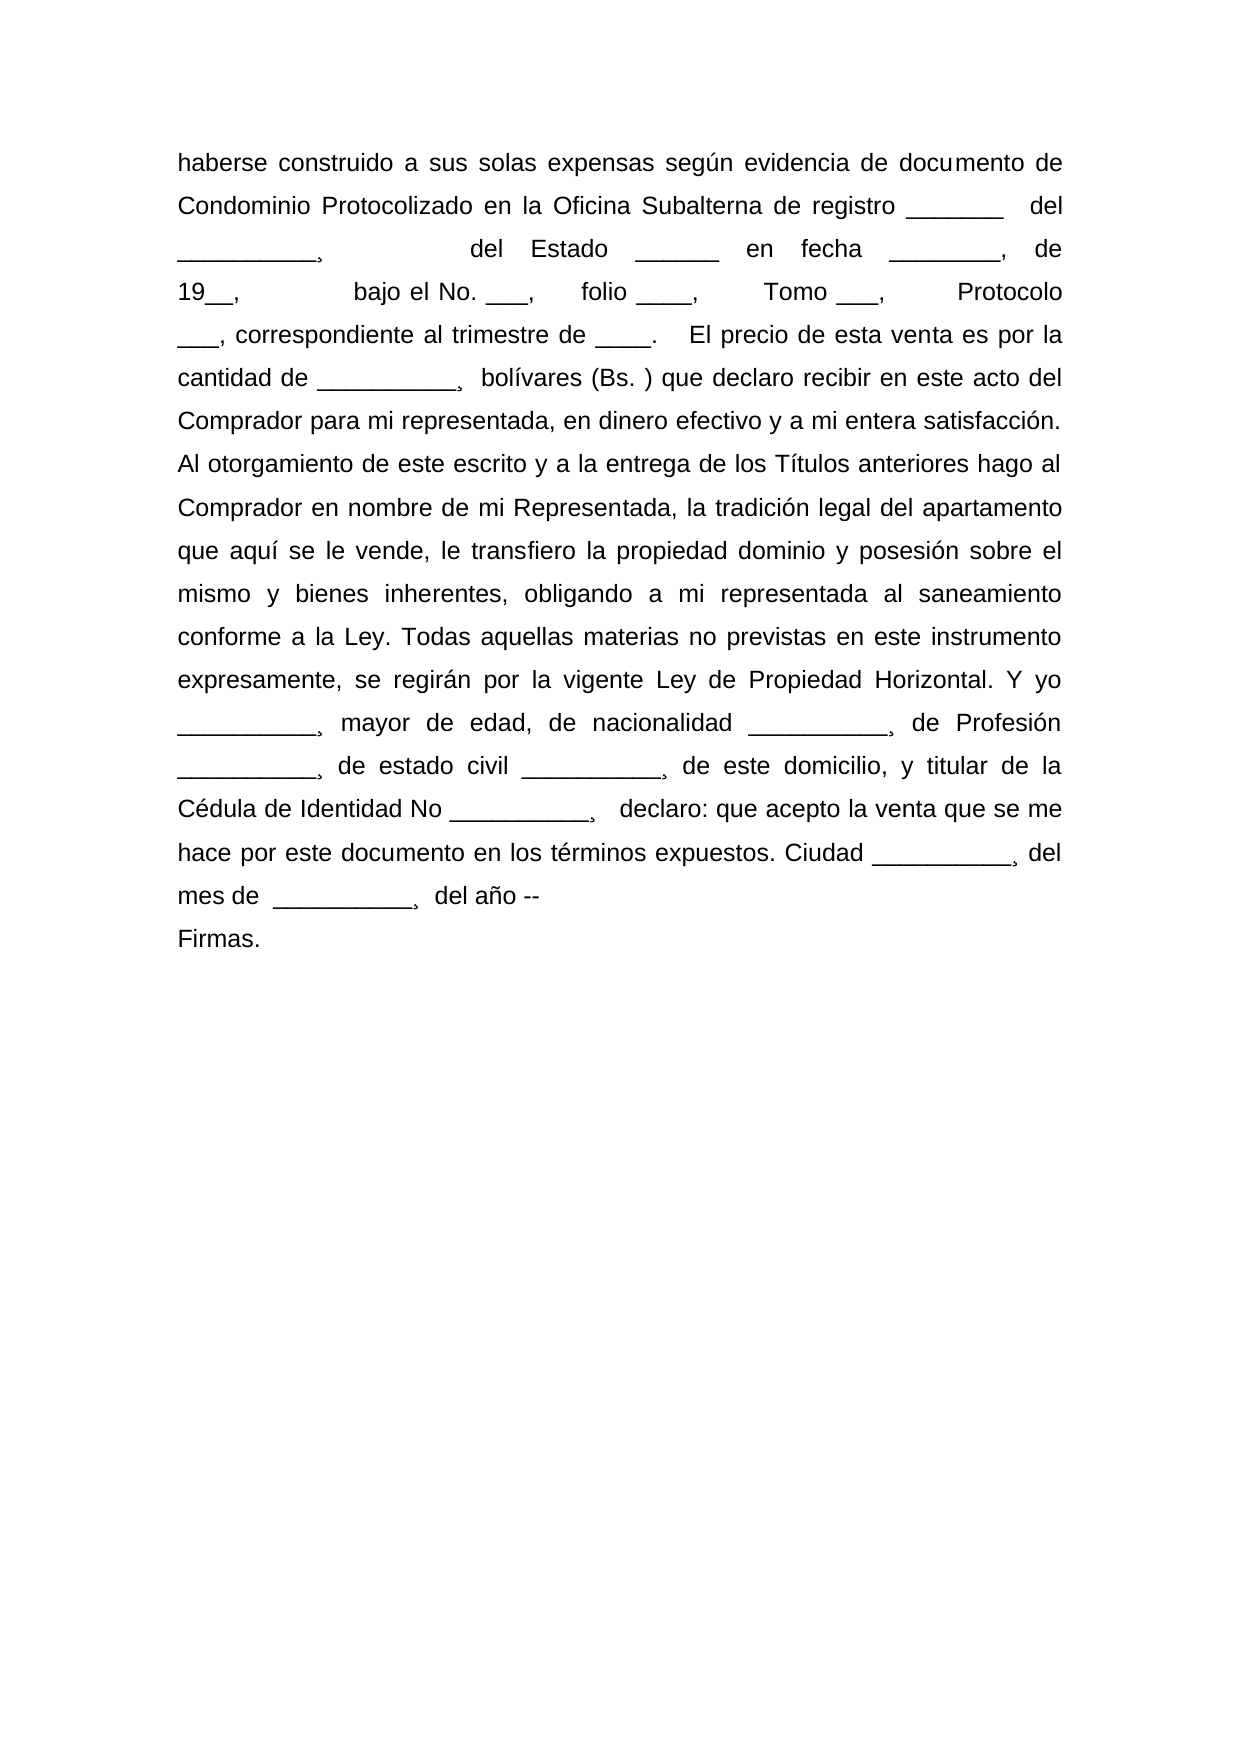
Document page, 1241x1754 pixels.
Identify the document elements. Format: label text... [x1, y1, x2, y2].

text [177, 148, 1063, 909]
text Firmas. [177, 924, 1063, 953]
